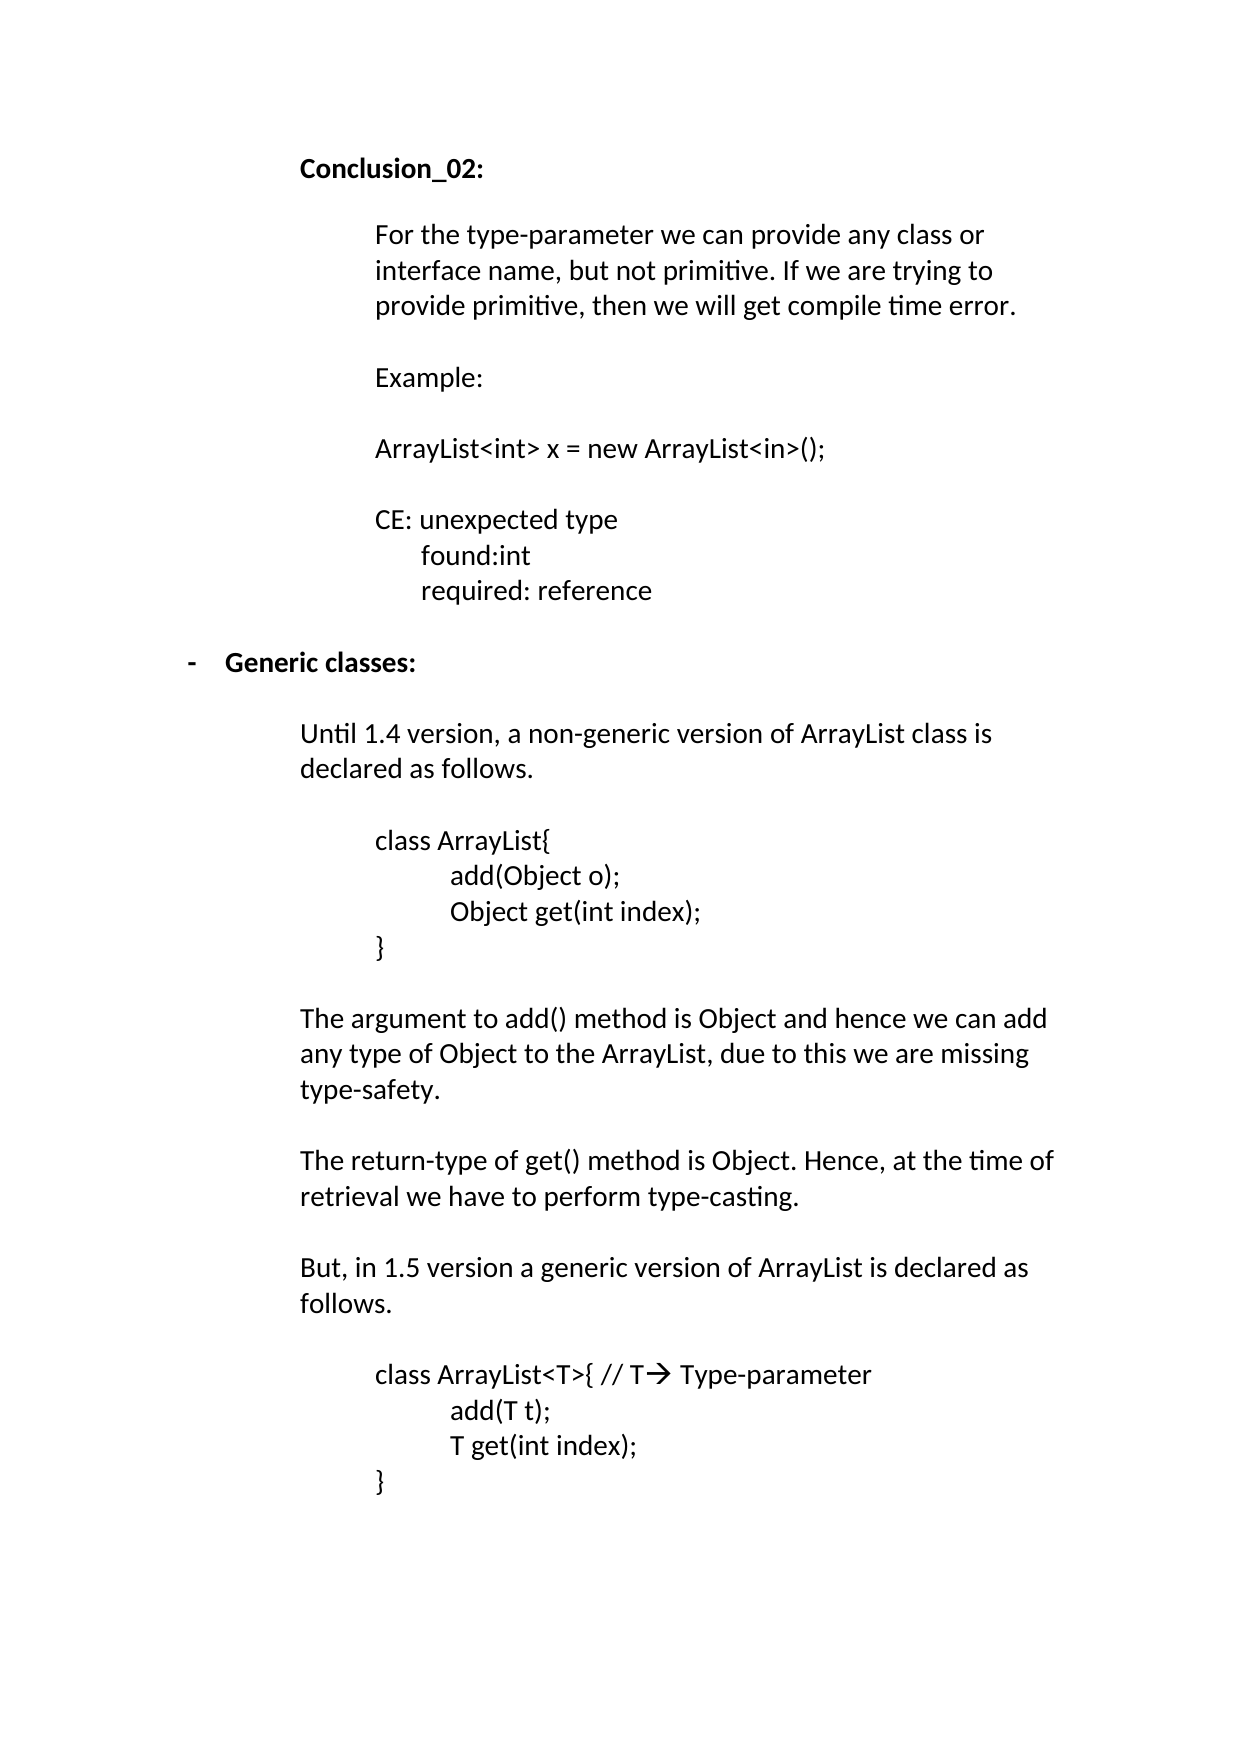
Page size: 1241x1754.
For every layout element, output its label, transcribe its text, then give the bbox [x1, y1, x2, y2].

list add(Object o); [300, 857, 1090, 893]
list class ArrayList{ [300, 822, 1090, 857]
list Generic classes: [187, 644, 1090, 679]
text required: reference [375, 572, 1090, 608]
text found:int [375, 537, 1090, 572]
list Until 1.4 version, a non-generic version of ArrayList class is declared as follows. [300, 715, 1090, 786]
text Conclusion_02: [225, 150, 1090, 186]
text Example: [375, 359, 1090, 394]
list The argument to add() method is Object and hence we can add any type of Object to the ArrayList, due to this we are missing type-safety. [300, 1000, 1090, 1107]
list class ArrayList<T>{ // T Type-parameter [300, 1356, 1090, 1392]
list Object get(int index); [300, 893, 1090, 929]
text For the type-parameter we can provide any class or interface name, but not primitive. If we are trying to provide primitive, then we will get compile time error. [375, 216, 1090, 323]
text CE: unexpected type [375, 501, 1090, 537]
list } [300, 929, 1090, 964]
list The return-type of get() method is Object. Hence, at the time of retrieval we have to perform type-casting. [300, 1142, 1090, 1214]
text ArrayList<int> x = new ArrayList<in>(); [375, 430, 1090, 466]
list add(T t); [300, 1392, 1090, 1427]
list But, in 1.5 version a generic version of ArrayList is declared as follows. [300, 1249, 1090, 1321]
list T get(int index); [300, 1427, 1090, 1463]
list } [300, 1463, 1090, 1499]
